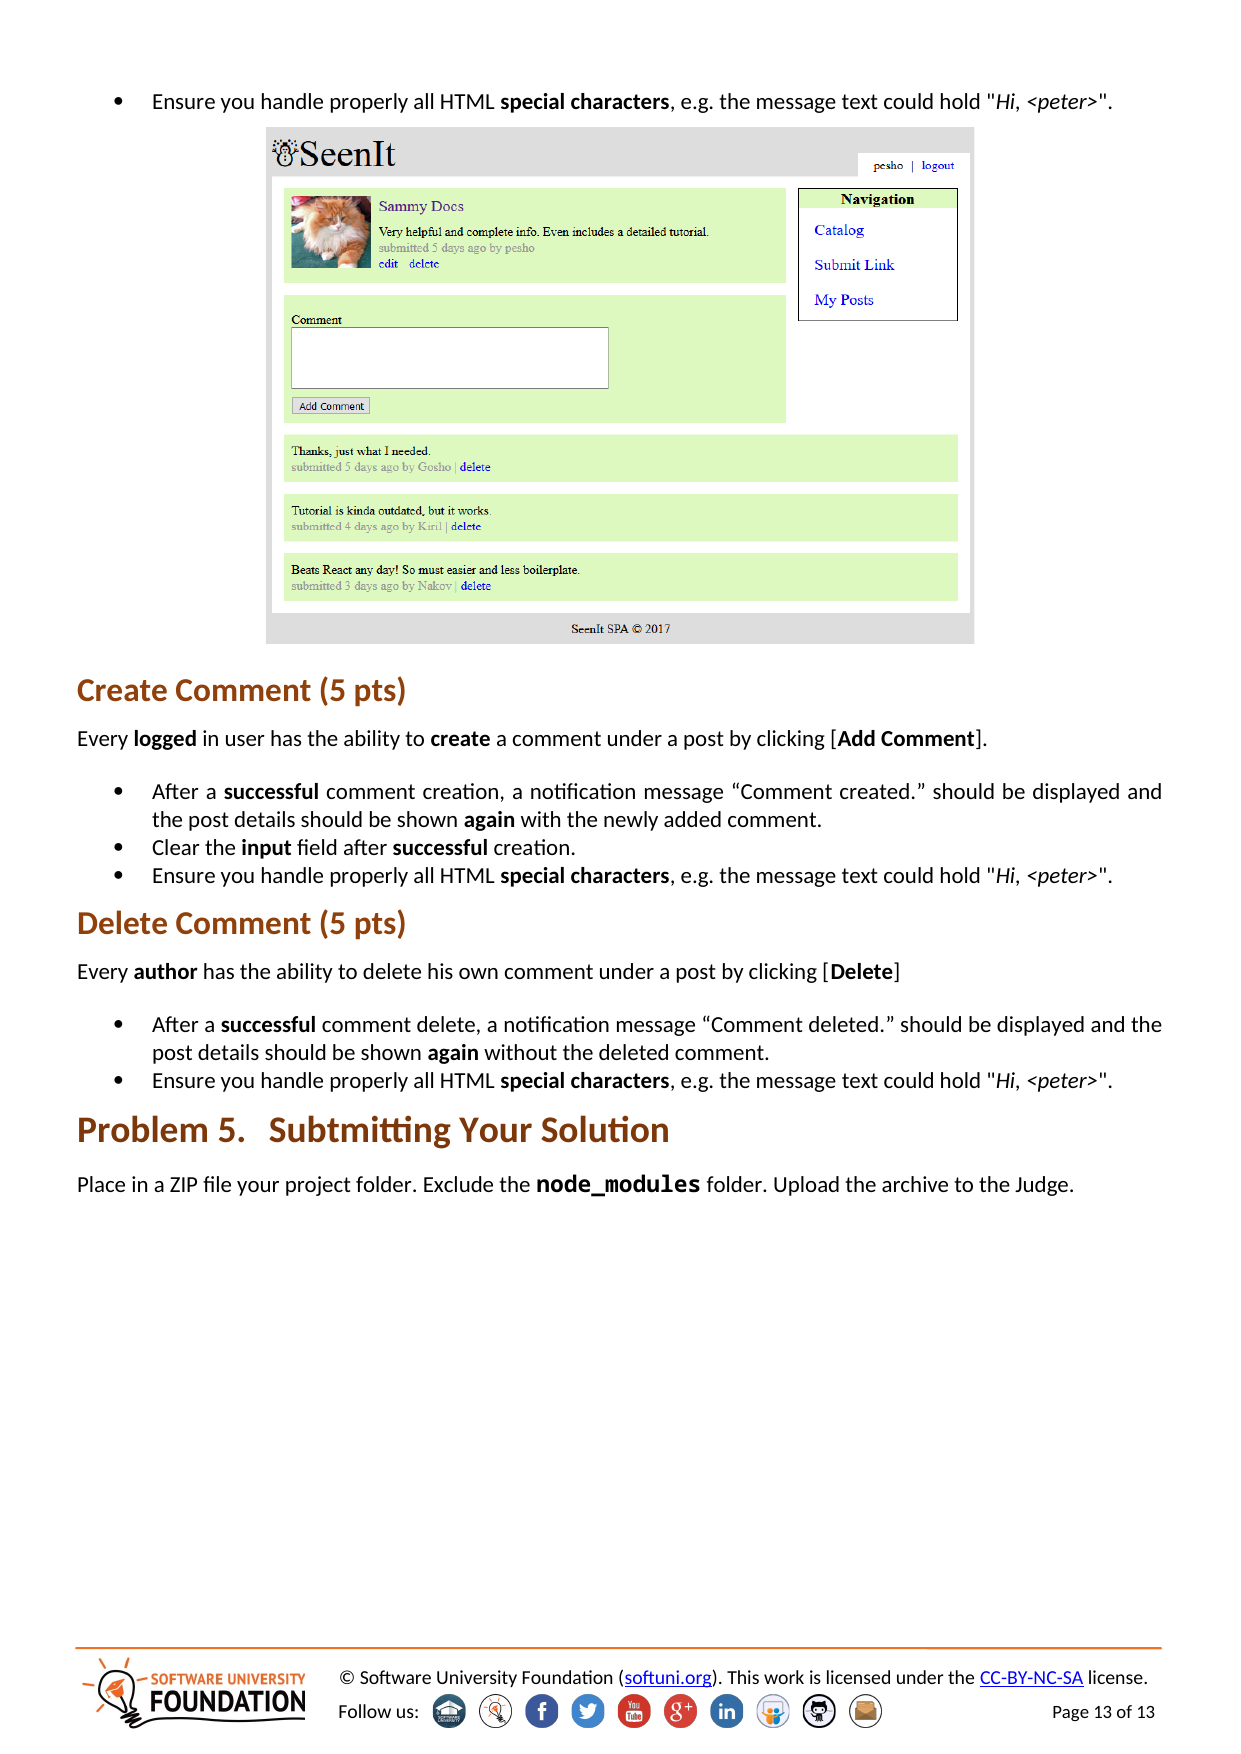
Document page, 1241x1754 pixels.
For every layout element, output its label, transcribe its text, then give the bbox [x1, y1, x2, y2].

subtitle Create Comment (5 pts) [77, 669, 1163, 710]
text Every logged in user has the ability to create a comment under a post by clicking [Add Comment]. [77, 724, 1163, 752]
list After a successful comment creation, a notification message “Comment created.” should be displayed and the post details should be shown again with the newly added comment. [114, 777, 1163, 833]
picture [664, 1694, 697, 1728]
text Every author has the ability to delete his own comment under a post by clicking [Delete] [77, 957, 1163, 985]
subtitle Delete Comment (5 pts) [77, 902, 1163, 942]
picture [571, 1694, 605, 1728]
text Place in a ZIP file your project folder. Exclude the node_modules folder. Upload the archive to the Judge. [77, 1167, 1163, 1199]
list Ensure you handle properly all HTML special characters, e.g. the message text could hold "Hi, <peter>". [114, 1066, 1163, 1094]
list Ensure you handle properly all HTML special characters, e.g. the message text could hold "Hi, <peter>". [114, 87, 1163, 115]
picture [802, 1694, 836, 1728]
list Ensure you handle properly all HTML special characters, e.g. the message text could hold "Hi, <peter>". [114, 861, 1163, 889]
picture [617, 1694, 651, 1728]
picture [710, 1694, 744, 1728]
picture [432, 1694, 466, 1728]
picture [265, 127, 975, 644]
picture [525, 1694, 559, 1728]
list After a successful comment delete, a notification message “Comment deleted.” should be displayed and the post details should be shown again without the deleted comment. [114, 1010, 1163, 1066]
picture [756, 1694, 790, 1728]
subtitle Subtmitting Your Solution [77, 1106, 1163, 1152]
picture [81, 1656, 305, 1729]
picture [849, 1694, 882, 1728]
picture [479, 1694, 512, 1728]
list Clear the input field after successful creation. [114, 833, 1163, 861]
